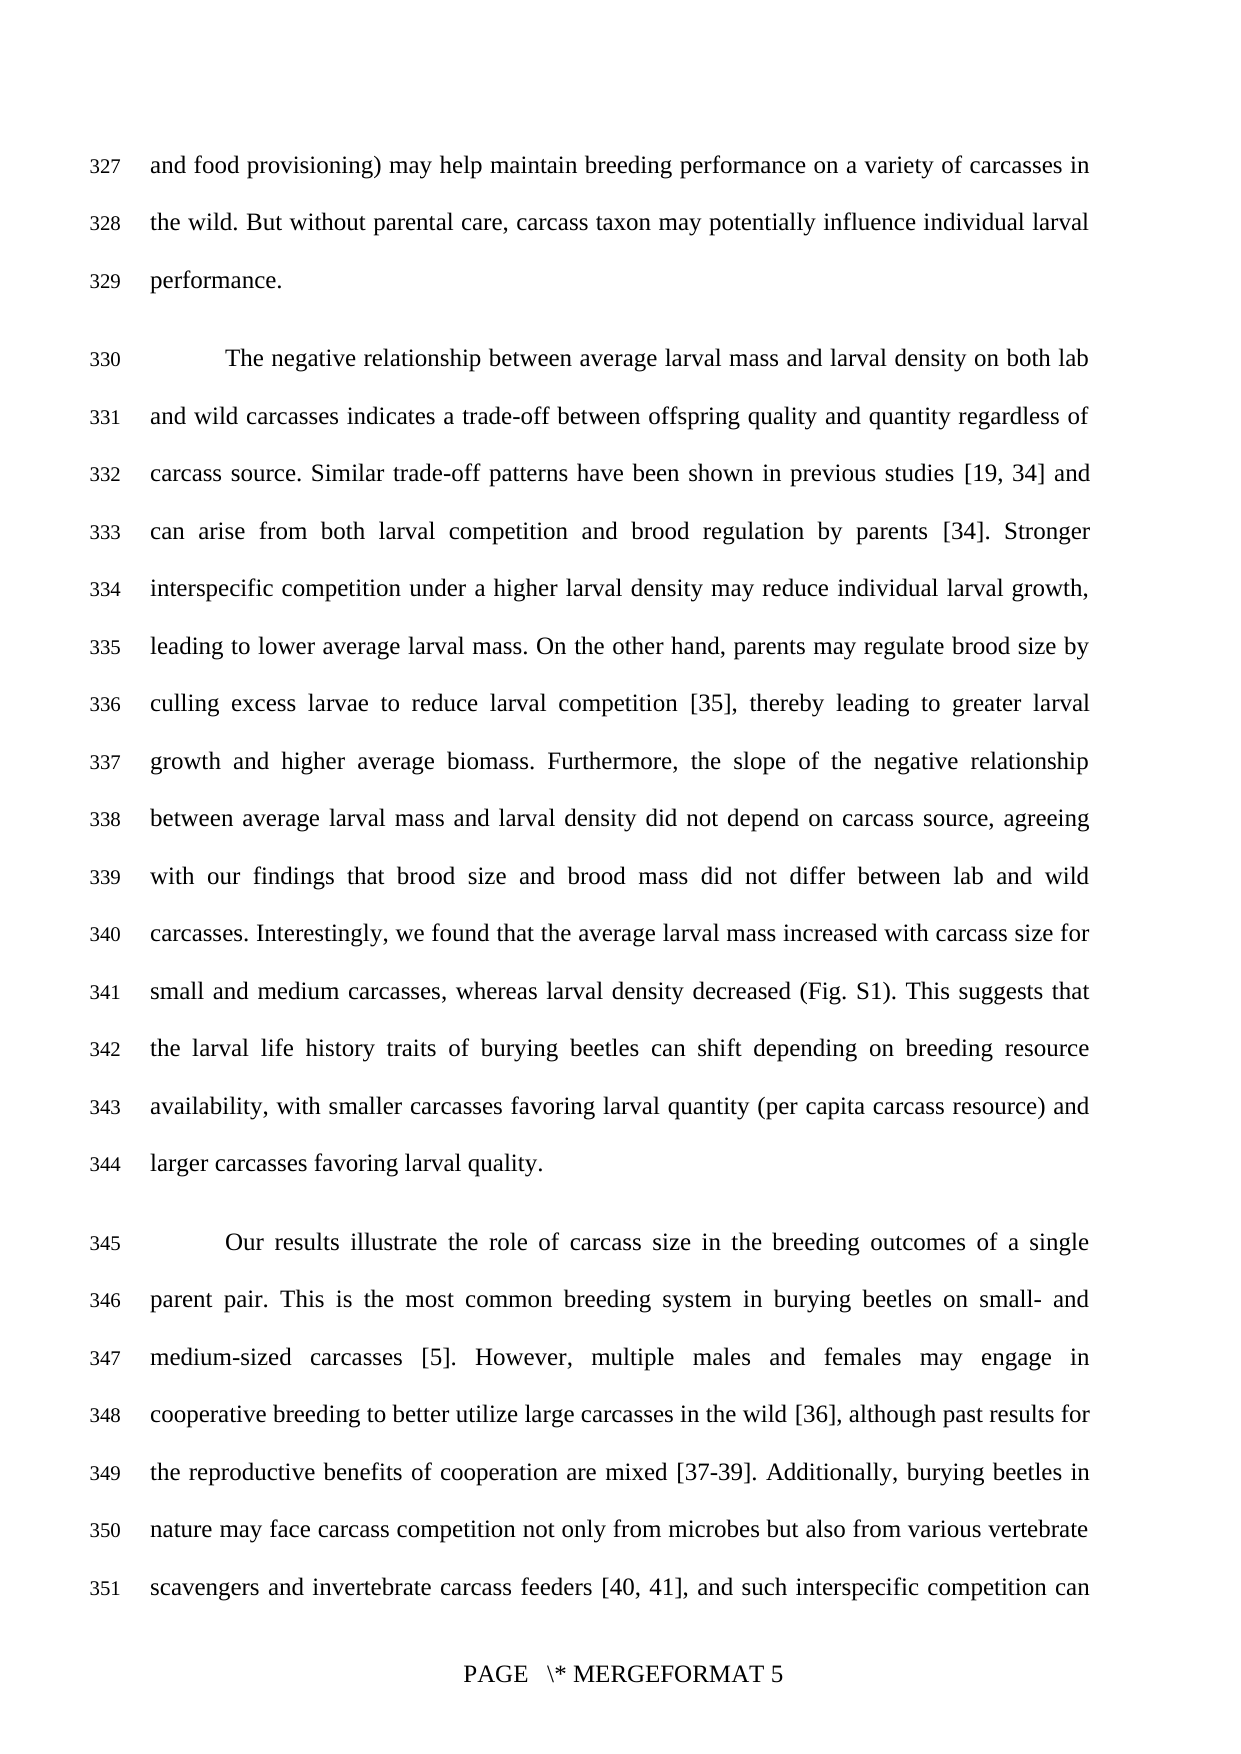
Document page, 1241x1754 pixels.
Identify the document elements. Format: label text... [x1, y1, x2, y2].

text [150, 1227, 1090, 1600]
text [150, 150, 1090, 294]
text The negative relationship between average larval mass and larval density on both lab and wild carcasses indicates a trade-off between offspring quality and quantity regardless of carcass source. Similar trade-off patterns have been shown in previous studies [19, 34] and can arise from both larval competition and brood regulation by parents [34]. Stronger interspecific competition under a higher larval density may reduce individual larval growth, leading to lower average larval mass. On the other hand, parents may regulate brood size by culling excess larvae to reduce larval competition [35], thereby leading to greater larval growth and higher average biomass. Furthermore, the slope of the negative relationship between average larval mass and larval density did not depend on carcass source, agreeing with our findings that brood size and brood mass did not differ between lab and wild carcasses. Interestingly, we found that the average larval mass increased with carcass size for small and medium carcasses, whereas larval density decreased (Fig. S1). This suggests that the larval life history traits of burying beetles can shift depending on breeding resource availability, with smaller carcasses favoring larval quantity (per capita carcass resource) and larger carcasses favoring larval quality. [150, 343, 1090, 1177]
